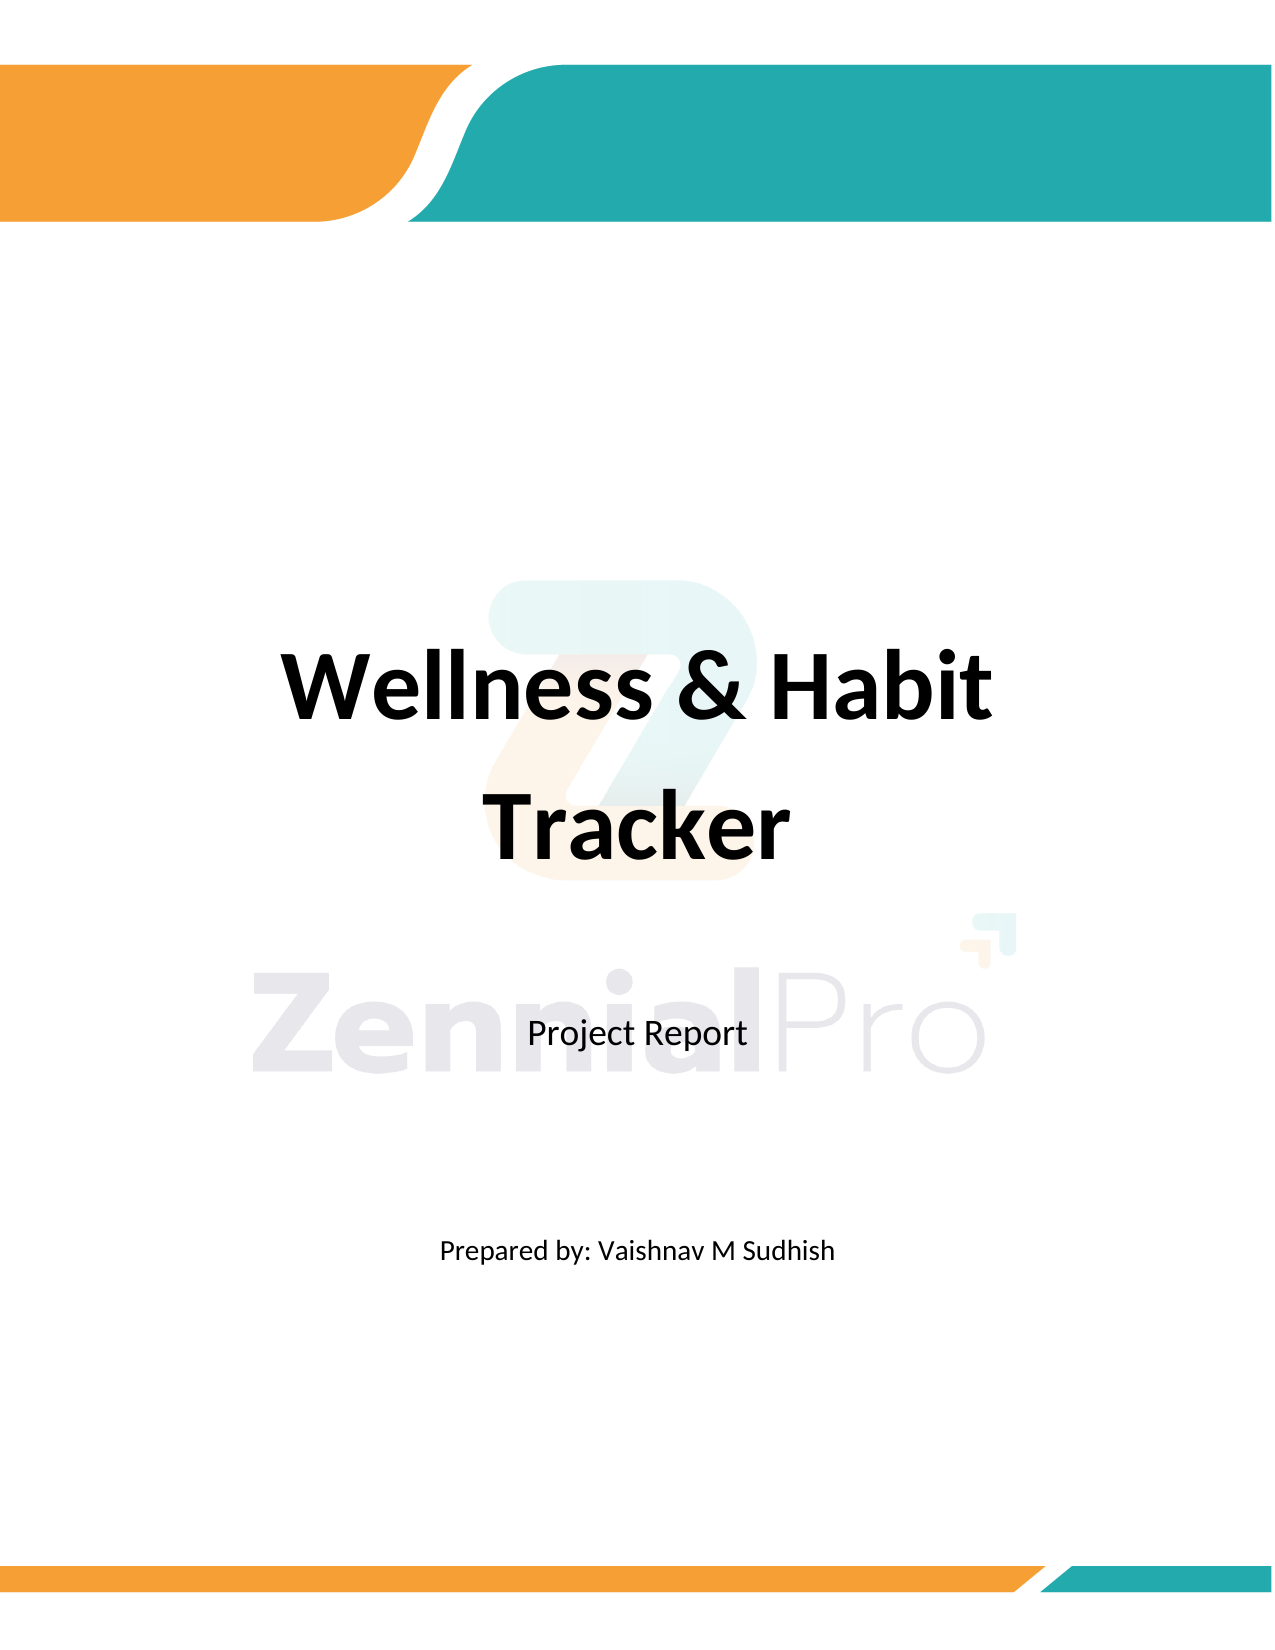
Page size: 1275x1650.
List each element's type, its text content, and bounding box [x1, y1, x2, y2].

text Prepared by: Vaishnav M Sudhish [150, 1232, 1125, 1268]
text Wellness & Habit Tracker [150, 622, 1125, 885]
text Project Report [150, 1009, 1125, 1055]
picture [0, 3, 1272, 1650]
